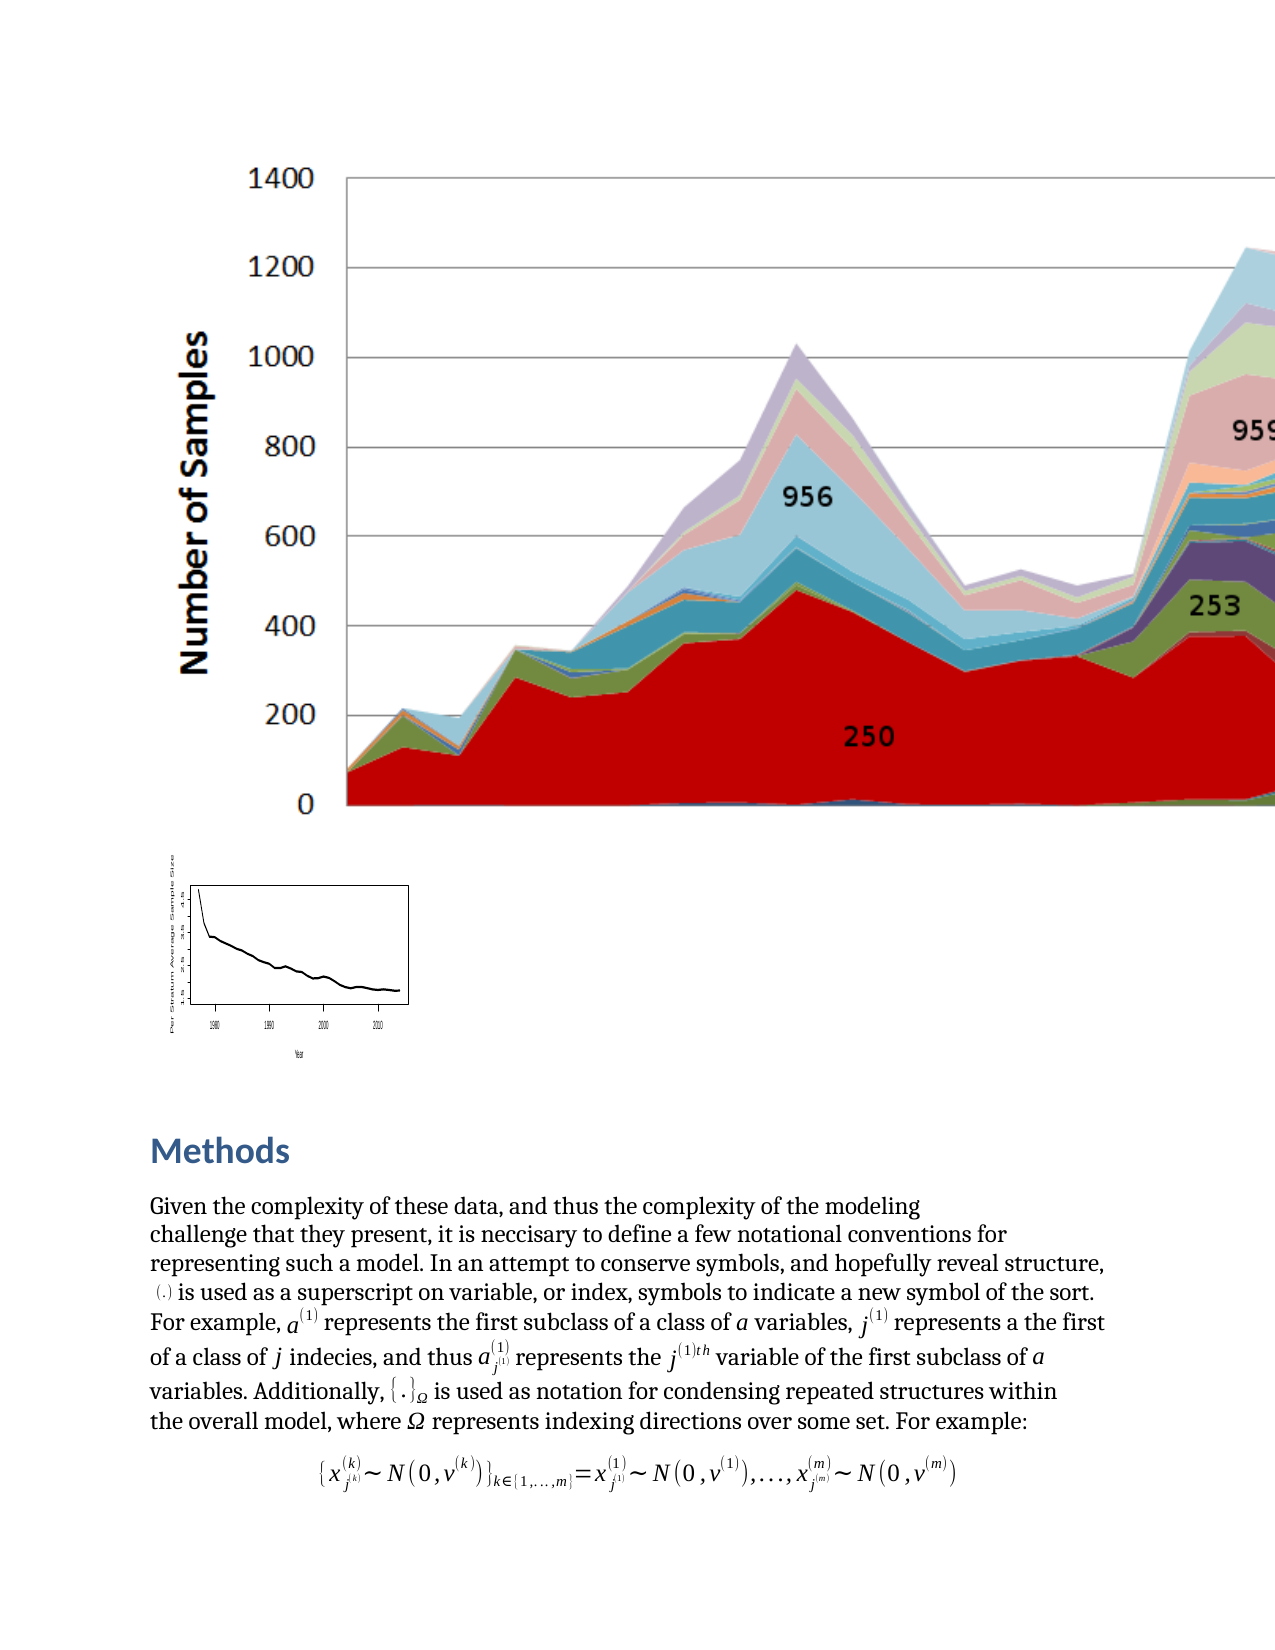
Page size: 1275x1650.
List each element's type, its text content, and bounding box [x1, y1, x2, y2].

subtitle Methods [150, 1127, 1125, 1173]
picture [168, 150, 1275, 827]
text Given the complexity of these data, and thus the complexity of the modeling challenge that they present, it is neccisary to define a few notational conventions for representing such a model. In an attempt to conserve symbols, and hopefully reveal structure, is used as a superscript on variable, or index, symbols to indicate a new symbol of the sort. For example, represents the first subclass of a class of variables, represents a the first of a class of indecies, and thus represents the variable of the first subclass of variables. Additionally, is used as notation for condensing repeated structures within the overall model, where represents indexing directions over some set. For example: [150, 1192, 1125, 1436]
